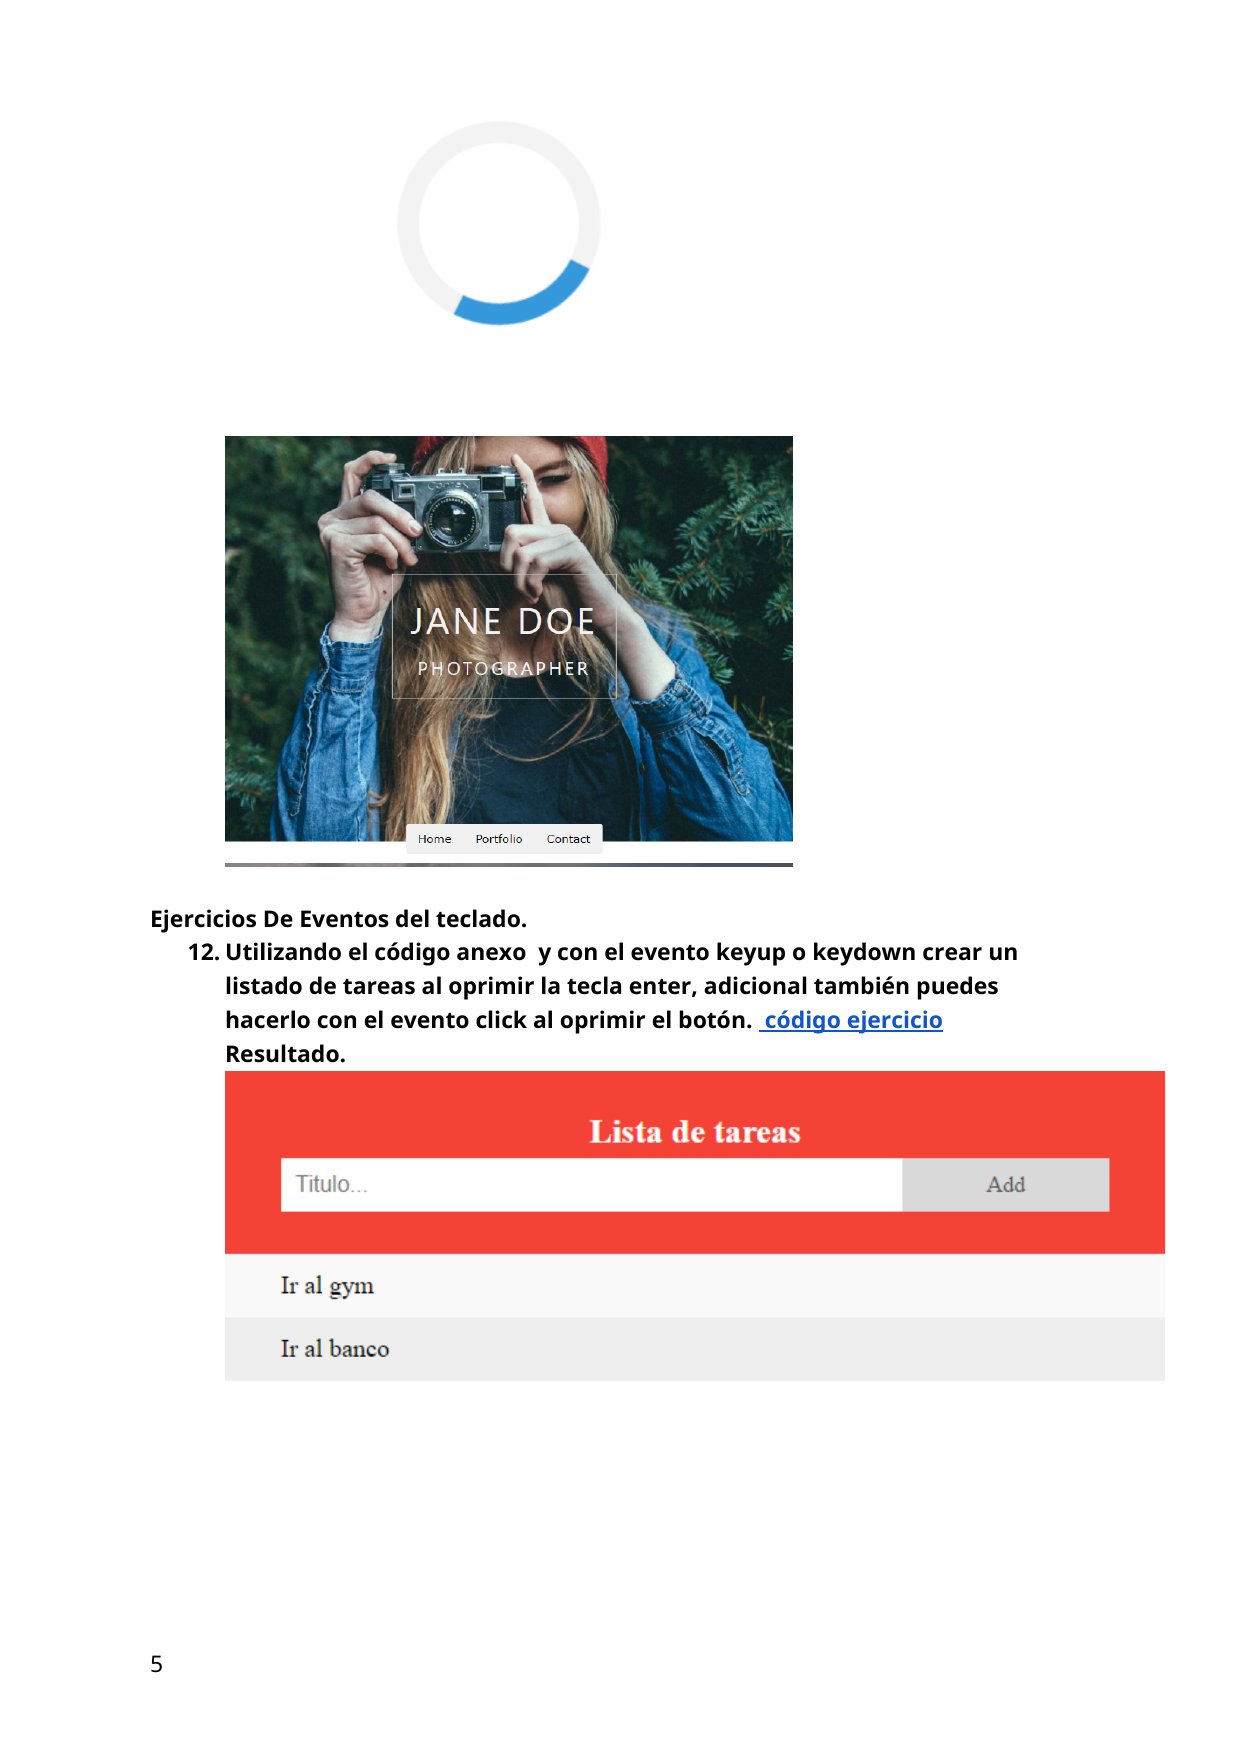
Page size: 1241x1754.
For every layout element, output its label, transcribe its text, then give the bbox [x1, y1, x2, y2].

picture [225, 44, 812, 400]
text Resultado. [150, 1037, 1090, 1069]
picture [225, 436, 793, 867]
picture [788, 823, 793, 831]
picture [225, 1071, 1166, 1457]
text Ejercicios De Eventos del teclado. [150, 902, 1090, 934]
list Utilizando el código anexo y con el evento keyup o keydown crear un listado de tareas al oprimir la tecla enter, adicional también puedes hacerlo con el evento click al oprimir el botón. código ejercicio [187, 936, 1090, 1035]
